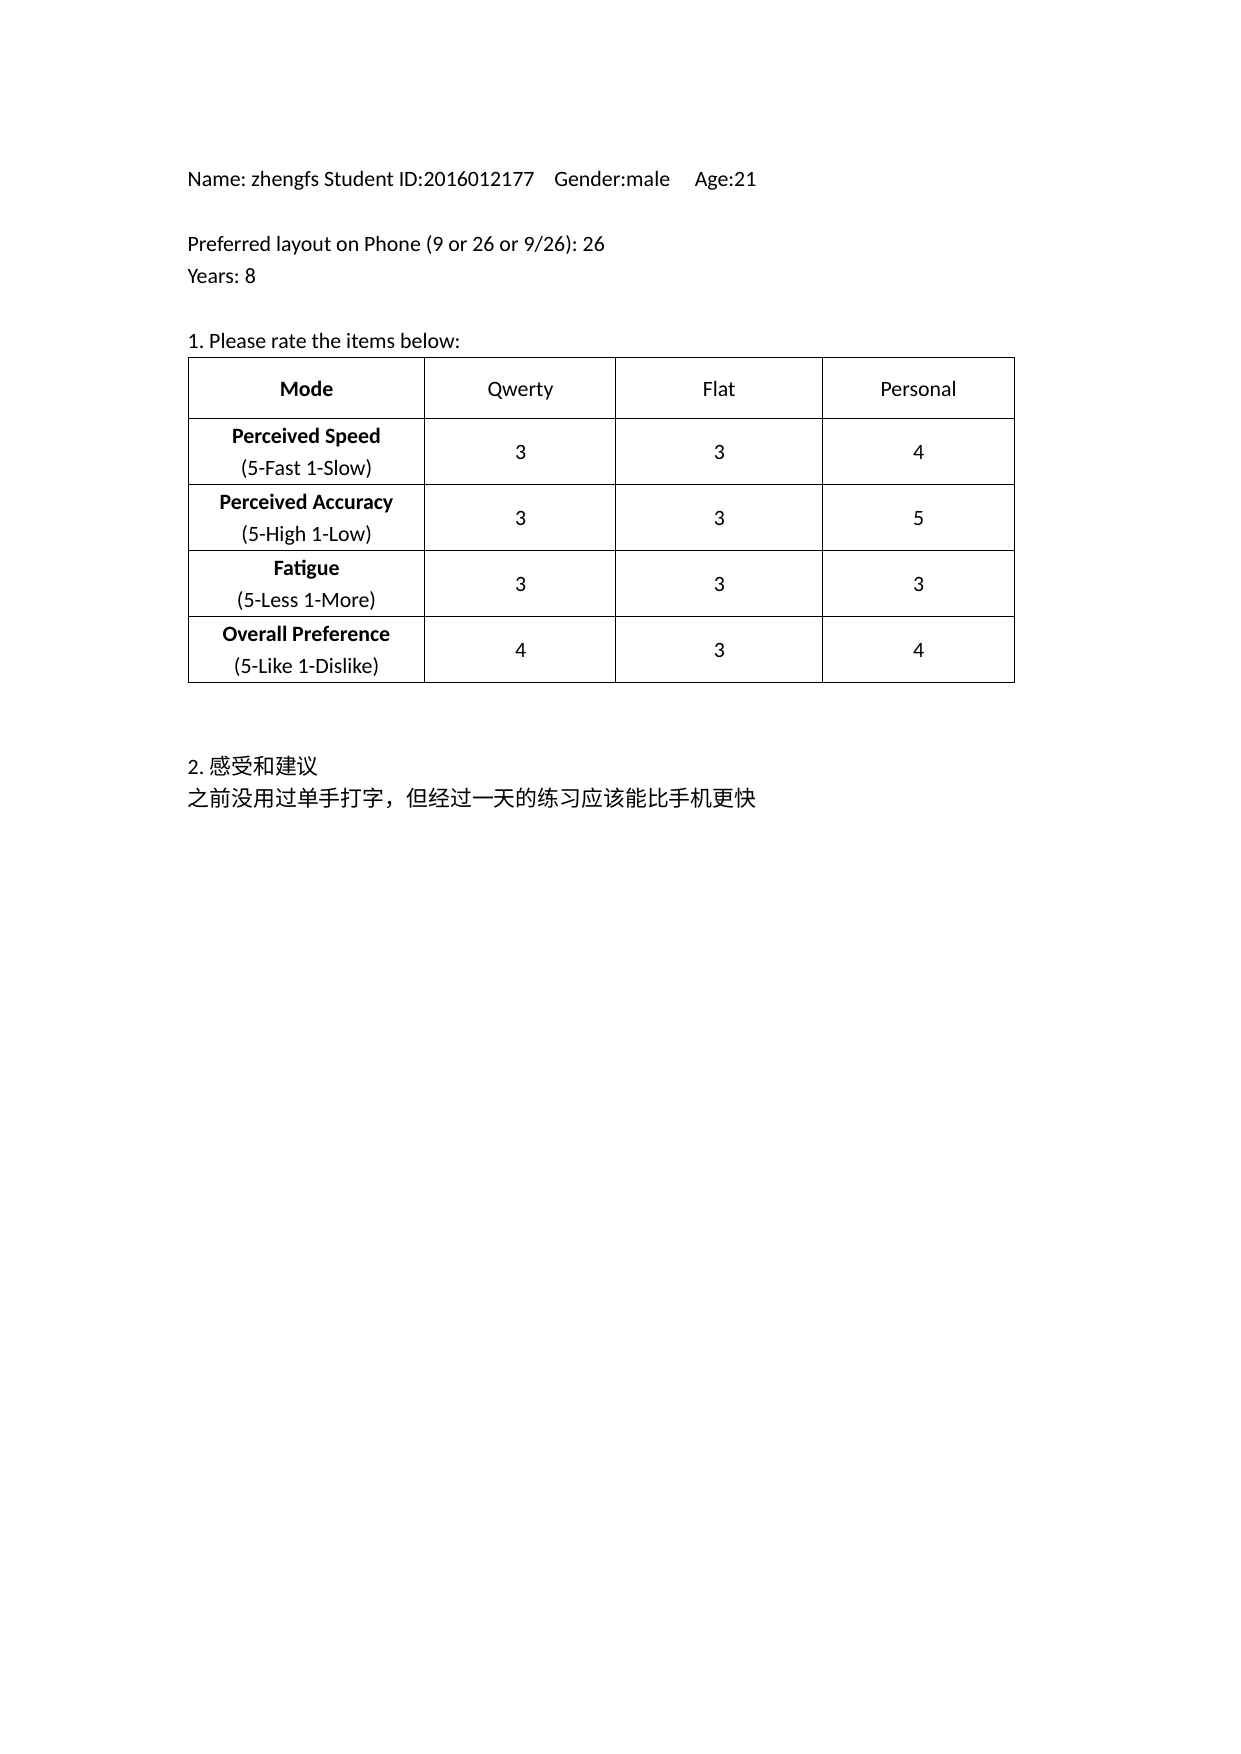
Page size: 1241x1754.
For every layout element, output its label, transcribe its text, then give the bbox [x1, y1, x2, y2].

table_cell 3 [616, 551, 822, 616]
text 1. Please rate the items below: [187, 324, 1053, 357]
text Preferred layout on Phone (9 or 26 or 9/26): 26 [187, 227, 1053, 259]
table_cell 4 [823, 617, 1014, 682]
text 之前没用过单手打字，但经过一天的练习应该能比手机更快 [187, 781, 1053, 813]
table_header Qwerty [425, 358, 615, 418]
table_cell 4 [823, 419, 1014, 484]
table_cell Overall Preference (5-Like 1-Dislike) [189, 617, 424, 682]
table_cell 3 [616, 419, 822, 484]
text Years: 8 [187, 259, 1053, 292]
table_cell Perceived Accuracy (5-High 1-Low) [189, 485, 424, 550]
table_header Flat [616, 358, 822, 418]
table_cell Perceived Speed (5-Fast 1-Slow) [189, 419, 424, 484]
table_cell 3 [616, 485, 822, 550]
table_cell 5 [823, 485, 1014, 550]
text Name: zhengfs Student ID:2016012177 Gender:male Age:21 [187, 162, 1053, 194]
table_cell 3 [425, 419, 615, 484]
table_cell Fatigue (5-Less 1-More) [189, 551, 424, 616]
text 2. 感受和建议 [187, 748, 1053, 781]
table_cell 3 [823, 551, 1014, 616]
table_cell 3 [425, 485, 615, 550]
table_header Mode [189, 358, 424, 418]
table_cell 3 [616, 617, 822, 682]
table_header Personal [823, 358, 1014, 418]
table_cell 4 [425, 617, 615, 682]
table_cell 3 [425, 551, 615, 616]
